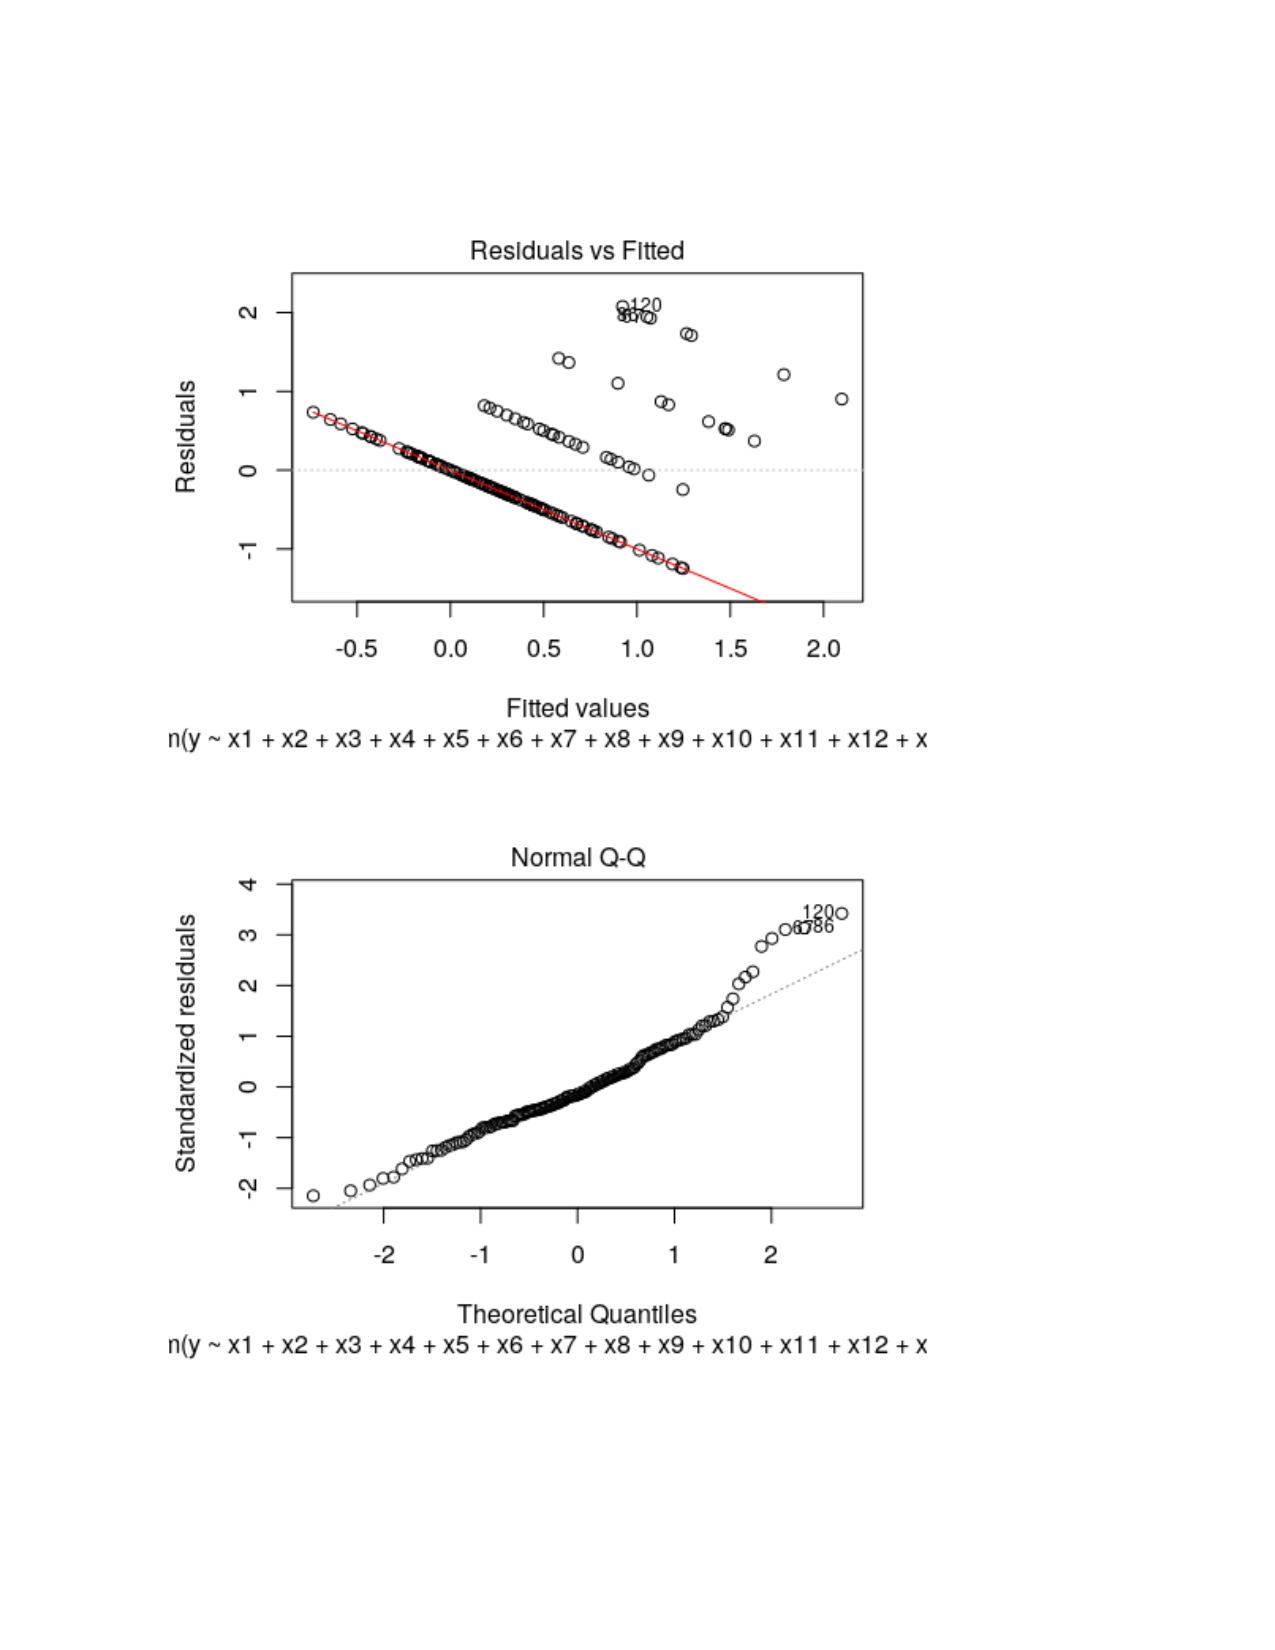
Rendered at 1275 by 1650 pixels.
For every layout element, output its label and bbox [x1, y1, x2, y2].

picture [168, 150, 927, 1363]
